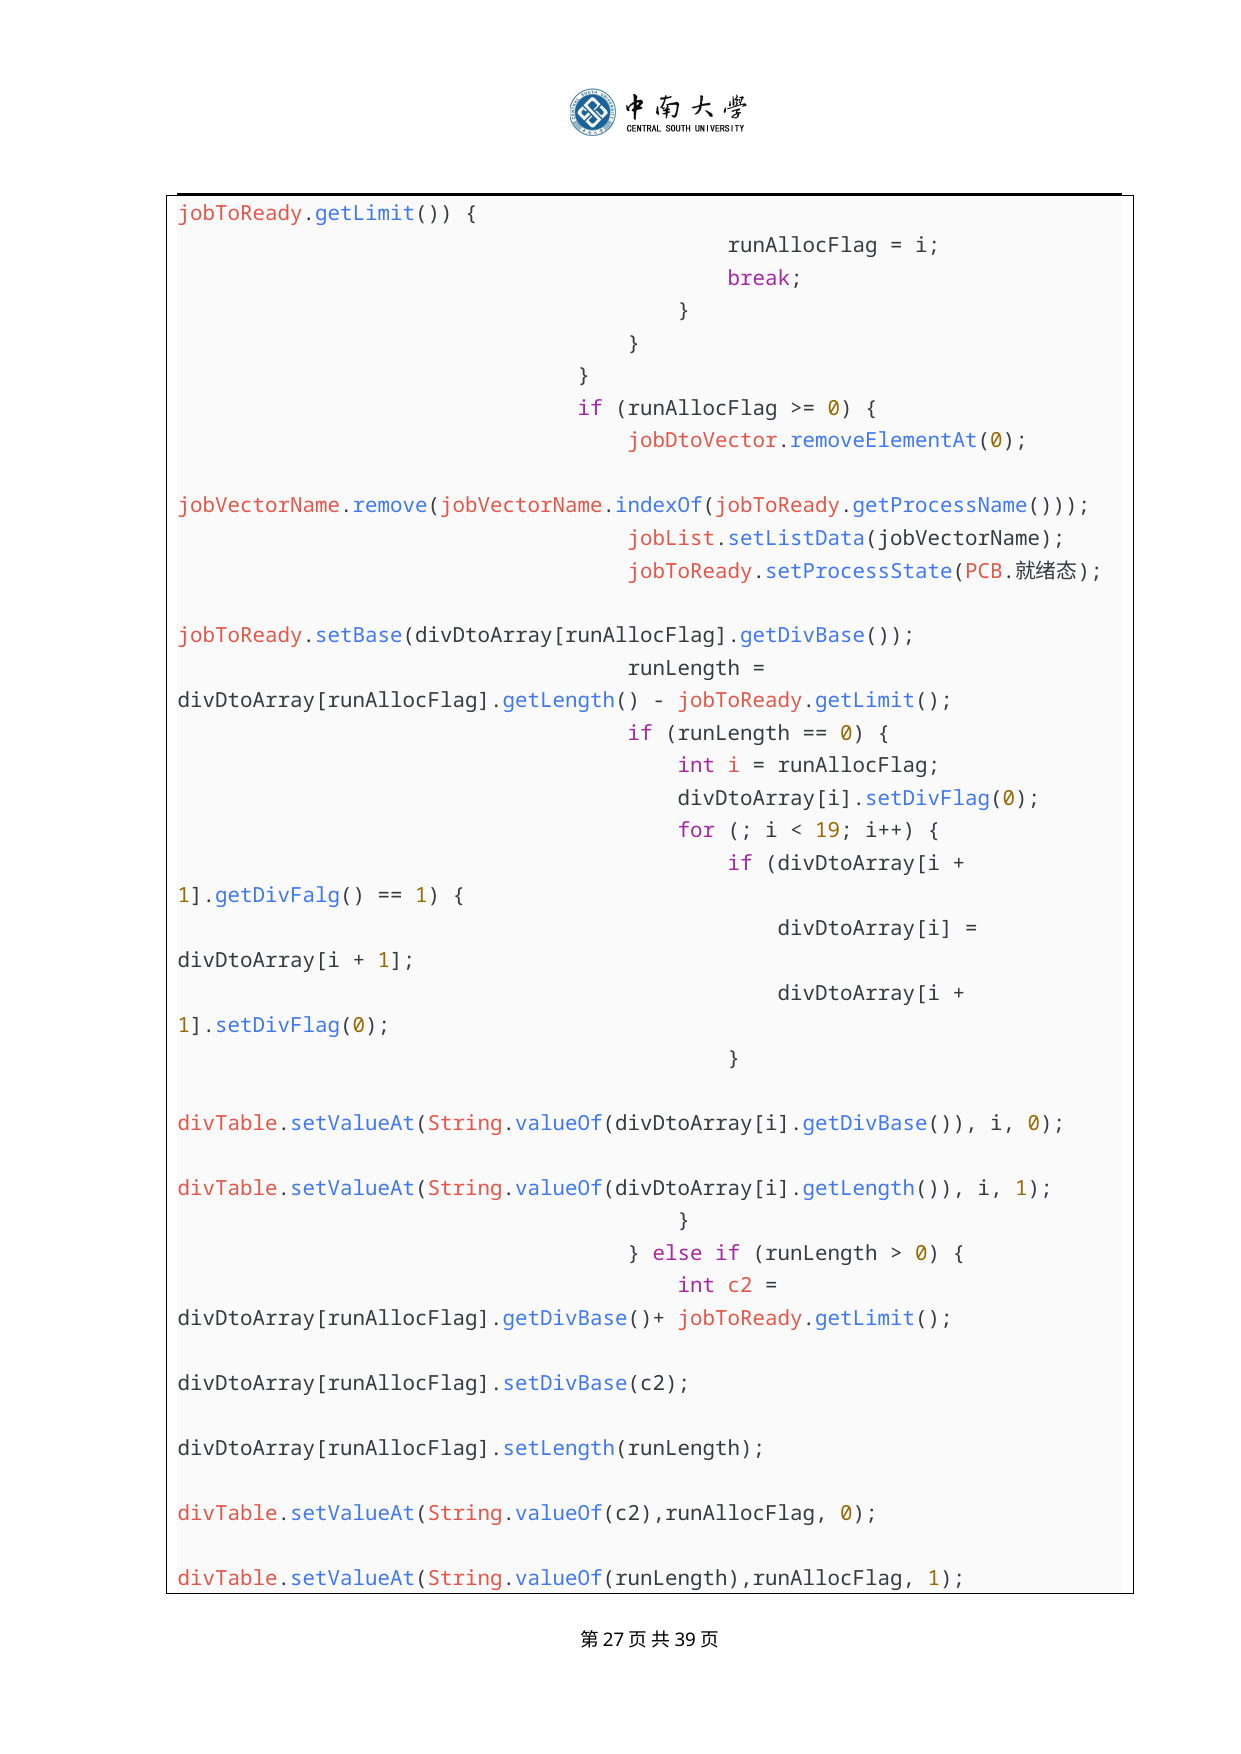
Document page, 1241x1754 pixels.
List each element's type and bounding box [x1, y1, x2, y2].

picture [569, 88, 750, 136]
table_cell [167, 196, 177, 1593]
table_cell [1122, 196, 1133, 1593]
